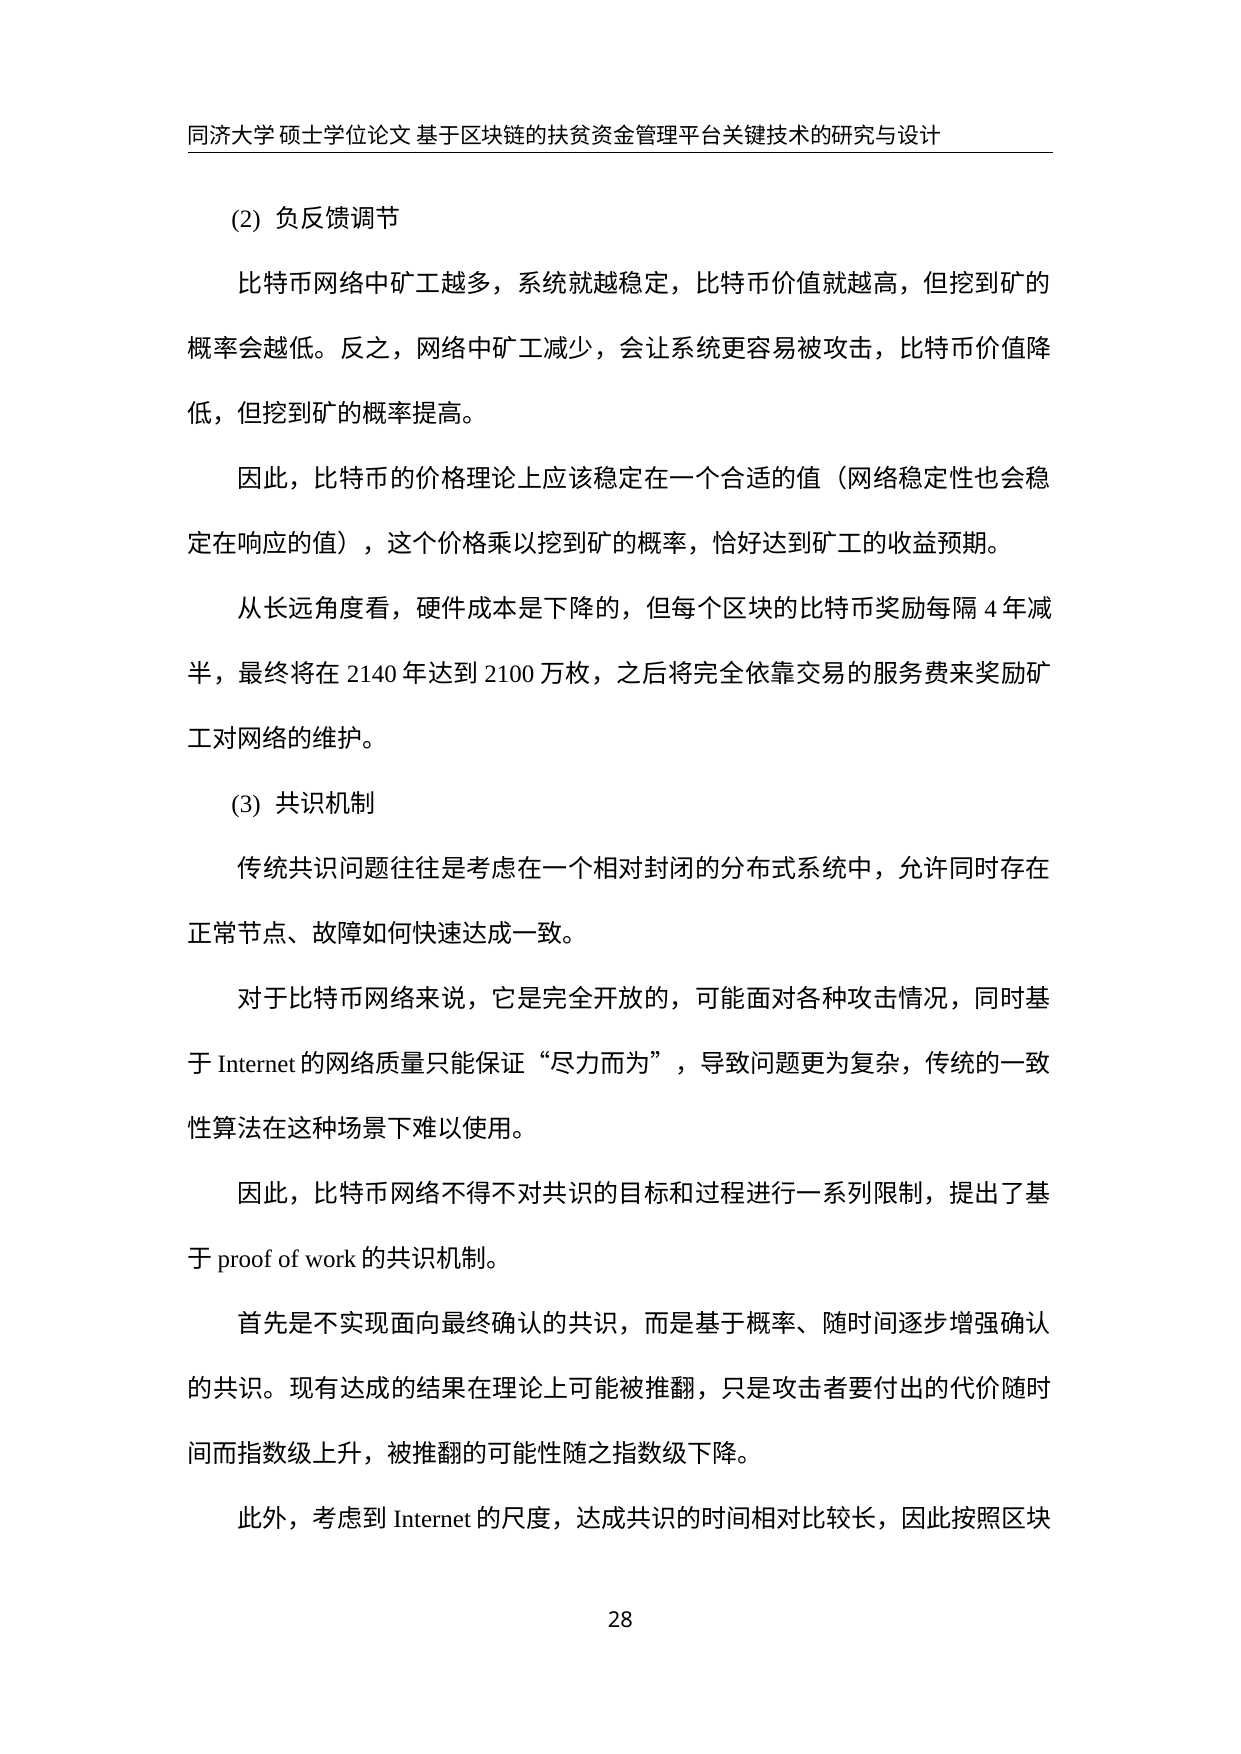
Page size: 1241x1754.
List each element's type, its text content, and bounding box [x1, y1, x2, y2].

text 首先是不实现面向最终确认的共识，而是基于概率、随时间逐步增强确认的共识。现有达成的结果在理论上可能被推翻，只是攻击者要付出的代价随时间而指数级上升，被推翻的可能性随之指数级下降。 [187, 1289, 1053, 1484]
text 对于比特币网络来说，它是完全开放的，可能面对各种攻击情况，同时基于Internet的网络质量只能保证“尽力而为”，导致问题更为复杂，传统的一致性算法在这种场景下难以使用。 [187, 964, 1053, 1159]
text 因此，比特币的价格理论上应该稳定在一个合适的值（网络稳定性也会稳定在响应的值），这个价格乘以挖到矿的概率，恰好达到矿工的收益预期。 [187, 444, 1053, 574]
text 传统共识问题往往是考虑在一个相对封闭的分布式系统中，允许同时存在正常节点、故障如何快速达成一致。 [187, 834, 1053, 964]
text 比特币网络中矿工越多，系统就越稳定，比特币价值就越高，但挖到矿的概率会越低。反之，网络中矿工减少，会让系统更容易被攻击，比特币价值降低，但挖到矿的概率提高。 [187, 249, 1053, 444]
text 因此，比特币网络不得不对共识的目标和过程进行一系列限制，提出了基于proof of work的共识机制。 [187, 1159, 1053, 1289]
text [187, 1484, 1053, 1549]
list 共识机制 [231, 769, 1053, 834]
text 从长远角度看，硬件成本是下降的，但每个区块的比特币奖励每隔4年减半，最终将在2140年达到2100万枚，之后将完全依靠交易的服务费来奖励矿工对网络的维护。 [187, 574, 1053, 769]
list 负反馈调节 [231, 184, 1053, 249]
